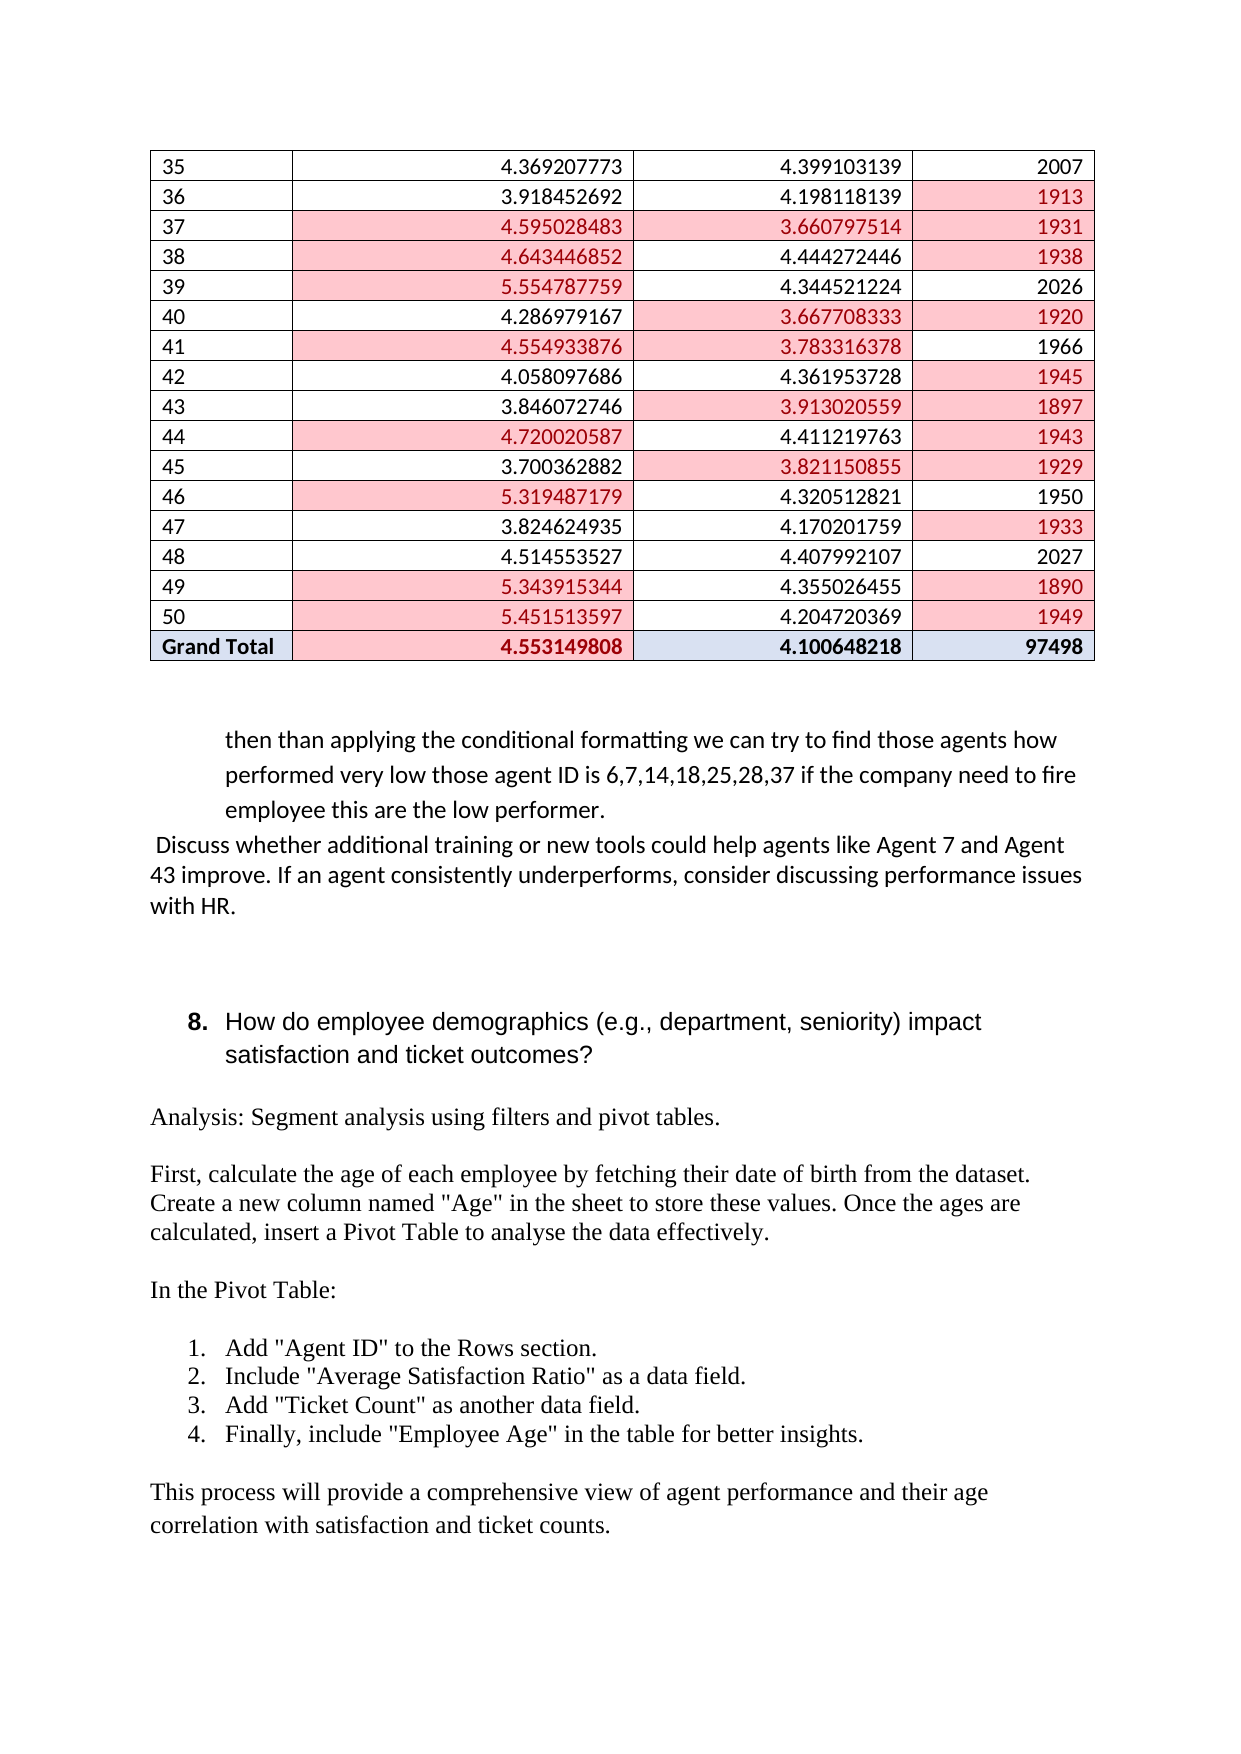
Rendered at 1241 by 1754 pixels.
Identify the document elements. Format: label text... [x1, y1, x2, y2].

list Add "Agent ID" to the Rows section. [187, 1333, 1090, 1361]
table_cell 3.846072746 [293, 391, 633, 420]
table_cell 4.100648218 [634, 631, 912, 660]
table_cell 45 [151, 451, 292, 480]
table_cell 42 [151, 361, 292, 390]
table_cell 47 [151, 511, 292, 540]
table_cell 2026 [913, 271, 1094, 300]
table_cell 4.369207773 [293, 151, 633, 180]
table_cell Grand Total [151, 631, 292, 660]
table_cell 97498 [913, 631, 1094, 660]
table_cell 4.058097686 [293, 361, 633, 390]
table_cell 4.355026455 [634, 571, 912, 600]
table_cell 44 [151, 421, 292, 450]
text In the Pivot Table: [150, 1275, 1090, 1303]
table_cell 3.783316378 [634, 331, 912, 360]
text Discuss whether additional training or new tools could help agents like Agent 7 and Agent 43 improve. If an agent consistently underperforms, consider discussing performance issues with HR. [150, 829, 1090, 920]
table_cell 1913 [913, 181, 1094, 210]
table_cell 4.411219763 [634, 421, 912, 450]
list Add "Ticket Count" as another data field. [187, 1390, 1090, 1419]
table_cell 4.170201759 [634, 511, 912, 540]
table_cell 4.344521224 [634, 271, 912, 300]
table_cell 4.595028483 [293, 211, 633, 240]
table_cell 3.918452692 [293, 181, 633, 210]
table_cell 2027 [913, 541, 1094, 570]
table_cell 4.361953728 [634, 361, 912, 390]
table_cell 3.821150855 [634, 451, 912, 480]
table_cell 4.204720369 [634, 601, 912, 630]
table_cell 48 [151, 541, 292, 570]
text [150, 1477, 1090, 1539]
table_cell 4.198118139 [634, 181, 912, 210]
text Analysis: Segment analysis using filters and pivot tables. First, calculate the age of each employee by fetching their date of birth from the dataset. Create a new column named "Age" in the sheet to store these values. Once the ages are calculated, insert a Pivot Table to analyse the data effectively. [150, 1102, 1090, 1246]
table_cell 4.720020587 [293, 421, 633, 450]
table_cell 1966 [913, 331, 1094, 360]
table_cell 1929 [913, 451, 1094, 480]
table_cell 1950 [913, 481, 1094, 510]
table_cell 38 [151, 241, 292, 270]
table_cell 37 [151, 211, 292, 240]
table_cell 4.643446852 [293, 241, 633, 270]
table_cell 4.554933876 [293, 331, 633, 360]
table_cell 39 [151, 271, 292, 300]
table_cell 50 [151, 601, 292, 630]
table_cell 5.343915344 [293, 571, 633, 600]
table_cell 43 [151, 391, 292, 420]
table_cell 40 [151, 301, 292, 330]
list Include "Average Satisfaction Ratio" as a data field. [187, 1361, 1090, 1390]
table_cell 1938 [913, 241, 1094, 270]
text then than applying the conditional formatting we can try to find those agents how performed very low those agent ID is 6,7,14,18,25,28,37 if the company need to fire employee this are the low performer. [225, 724, 1090, 824]
table_cell 1890 [913, 571, 1094, 600]
table_cell 1897 [913, 391, 1094, 420]
table_cell 35 [151, 151, 292, 180]
table_cell 3.824624935 [293, 511, 633, 540]
table_cell 4.444272446 [634, 241, 912, 270]
table_cell 41 [151, 331, 292, 360]
table_cell 4.514553527 [293, 541, 633, 570]
table_cell 1945 [913, 361, 1094, 390]
table_cell 3.667708333 [634, 301, 912, 330]
list How do employee demographics (e.g., department, seniority) impact satisfaction and ticket outcomes? [187, 1007, 1090, 1068]
table_cell 1931 [913, 211, 1094, 240]
table_cell 4.553149808 [293, 631, 633, 660]
table_cell 4.286979167 [293, 301, 633, 330]
table_cell 1933 [913, 511, 1094, 540]
table_cell 49 [151, 571, 292, 600]
table_cell 36 [151, 181, 292, 210]
table_cell 5.319487179 [293, 481, 633, 510]
table_cell 1949 [913, 601, 1094, 630]
table_cell 2007 [913, 151, 1094, 180]
table_cell 3.660797514 [634, 211, 912, 240]
table_cell 4.407992107 [634, 541, 912, 570]
table_cell 5.451513597 [293, 601, 633, 630]
table_cell 4.399103139 [634, 151, 912, 180]
table_cell 1943 [913, 421, 1094, 450]
table_cell 5.554787759 [293, 271, 633, 300]
table_cell 3.700362882 [293, 451, 633, 480]
list Finally, include "Employee Age" in the table for better insights. [187, 1419, 1090, 1448]
table_cell 46 [151, 481, 292, 510]
table_cell 1920 [913, 301, 1094, 330]
table_cell 4.320512821 [634, 481, 912, 510]
table_cell 3.913020559 [634, 391, 912, 420]
